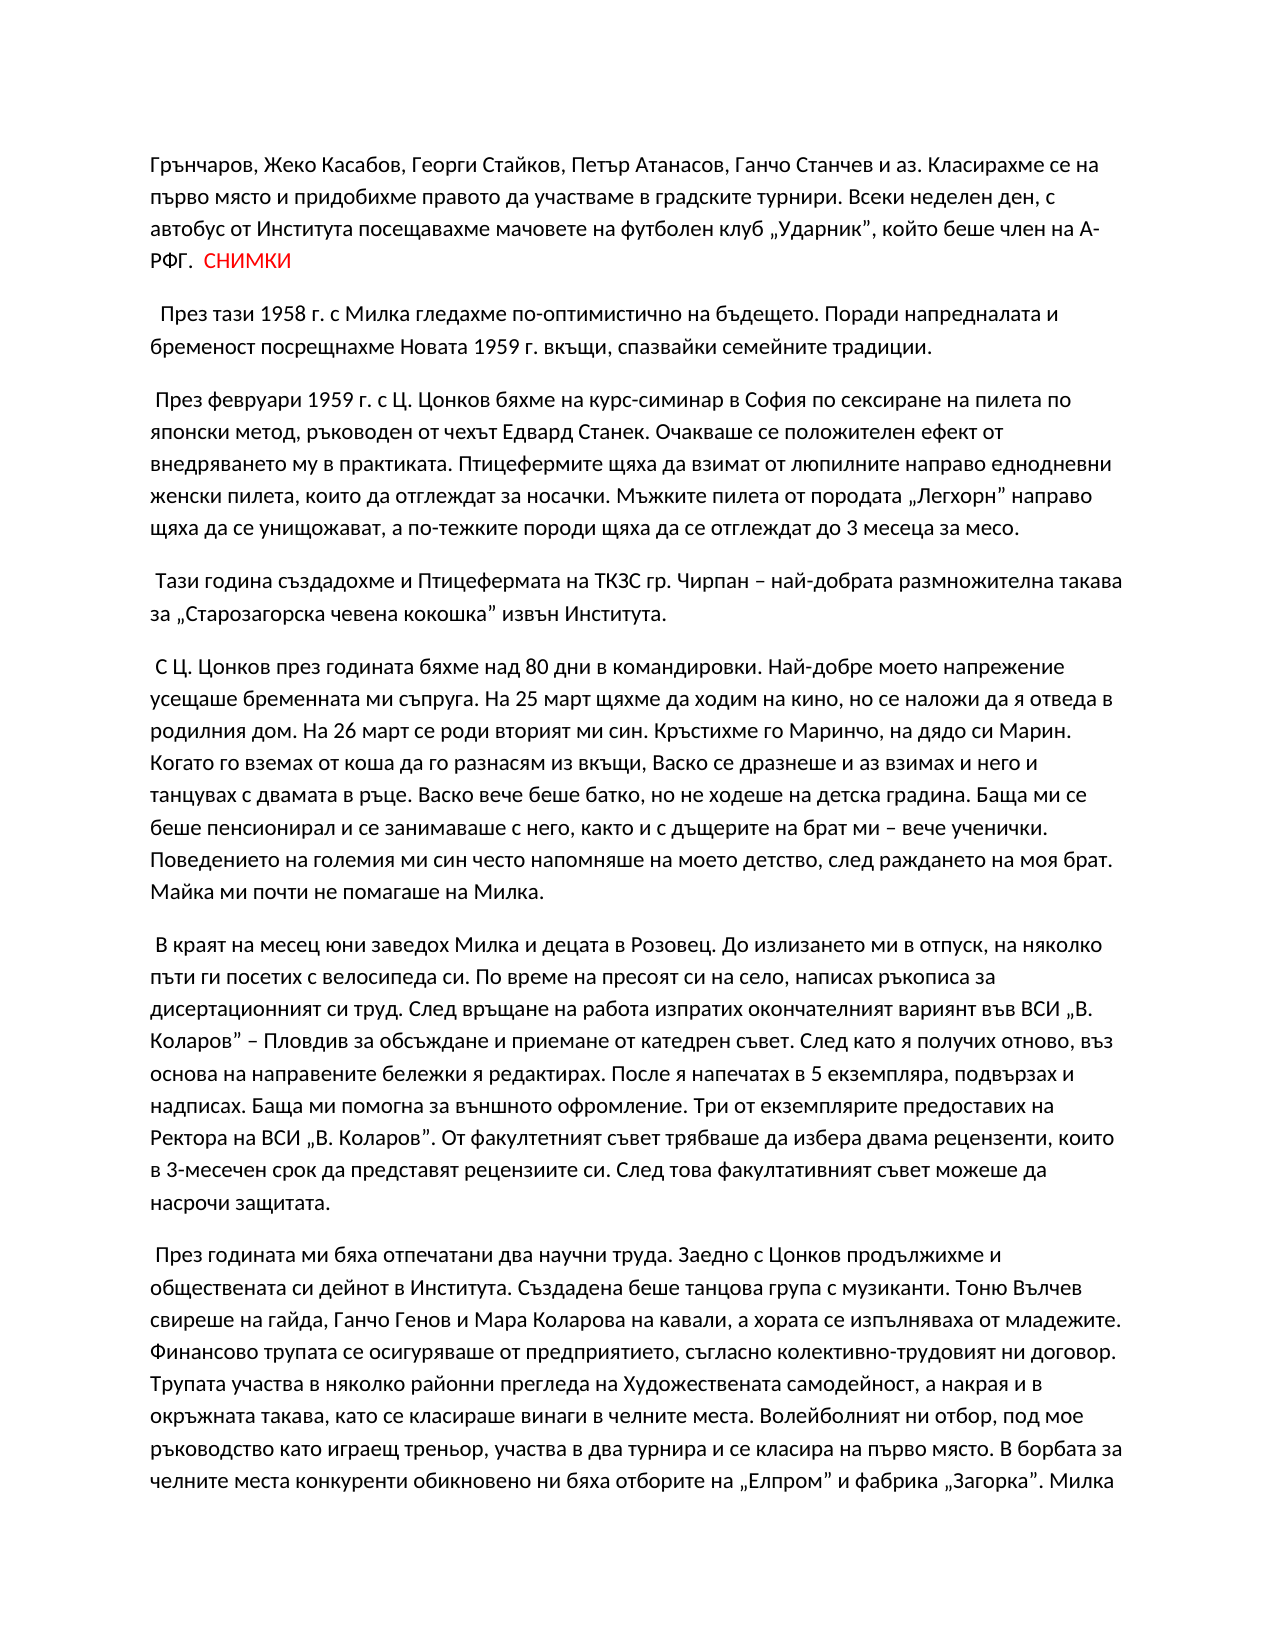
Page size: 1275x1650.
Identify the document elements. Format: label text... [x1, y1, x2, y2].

text С Ц. Цонков през годината бяхме над 80 дни в командировки. Най-добре моето напрежение усещаше бременната ми съпруга. На 25 март щяхме да ходим на кино, но се наложи да я отведа в родилния дом. На 26 март се роди вторият ми син. Кръстихме го Маринчо, на дядо си Марин. Когато го вземах от коша да го разнасям из вкъщи, Васко се дразнеше и аз взимах и него и танцувах с двамата в ръце. Васко вече беше батко, но не ходеше на детска градина. Баща ми се беше пенсионирал и се занимаваше с него, както и с дъщерите на брат ми – вече ученички. Поведението на големия ми син често напомняше на моето детство, след раждането на моя брат. Майка ми почти не помагаше на Милка. [150, 652, 1125, 905]
text В краят на месец юни заведох Милка и децата в Розовец. До излизането ми в отпуск, на няколко пъти ги посетих с велосипеда си. По време на пресоят си на село, написах ръкописа за дисертационният си труд. След връщане на работа изпратих окончателният вариянт във ВСИ „В. Коларов” – Пловдив за обсъждане и приемане от катедрен съвет. След като я получих отново, въз основа на направените бележки я редактирах. После я напечатах в 5 екземпляра, подвързах и надписах. Баща ми помогна за външното офромление. Три от екземплярите предоставих на Ректора на ВСИ „В. Коларов”. От факултетният съвет трябваше да избера двама рецензенти, които в 3-месечен срок да представят рецензиите си. След това факултативният съвет можеше да насрочи защитата. [150, 930, 1125, 1216]
text През февруари 1959 г. с Ц. Цонков бяхме на курс-симинар в София по сексиране на пилета по японски метод, ръководен от чехът Едвард Станек. Очакваше се положителен ефект от внедряването му в практиката. Птицефермите щяха да взимат от люпилните направо еднодневни женски пилета, които да отглеждат за носачки. Мъжките пилета от породата „Легхорн” направо щяха да се унищожават, а по-тежките породи щяха да се отглеждат до 3 месеца за месо. [150, 385, 1125, 542]
text Тази година създадохме и Птицефермата на ТКЗС гр. Чирпан – най-добрата размножителна такава за „Старозагорска чевена кокошка” извън Института. [150, 567, 1125, 627]
text През тази 1958 г. с Милка гледахме по-оптимистично на бъдещето. Поради напредналата и бременост посрещнахме Новата 1959 г. вкъщи, спазвайки семейните традиции. [150, 299, 1125, 360]
